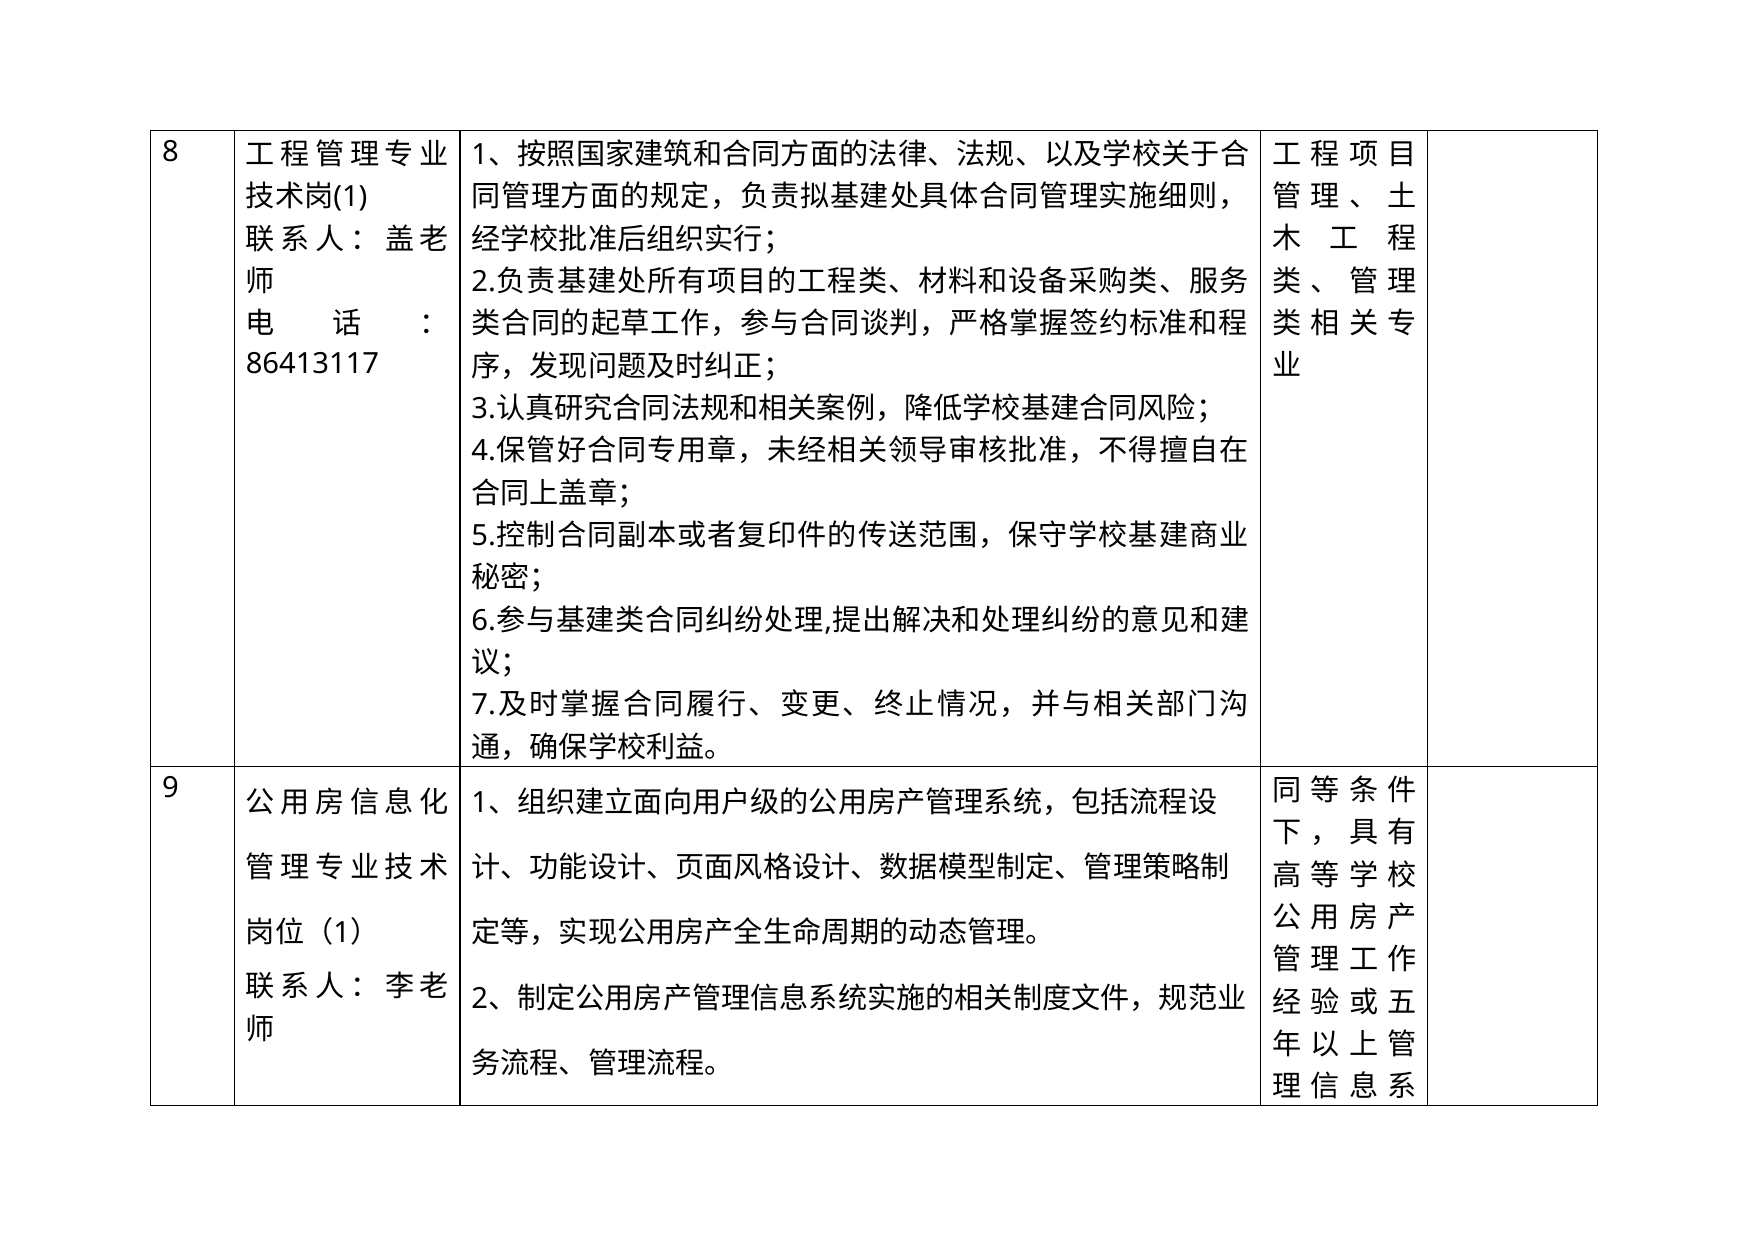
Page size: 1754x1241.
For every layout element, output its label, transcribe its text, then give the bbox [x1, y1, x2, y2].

table_cell 9 [151, 767, 234, 1105]
table_cell 工程管理专业技术岗(1) 联系人：盖老师 电话：86413117 [235, 131, 459, 766]
table_cell 1、按照国家建筑和合同方面的法律、法规、以及学校关于合同管理方面的规定，负责拟基建处具体合同管理实施细则，经学校批准后组织实行； 2.负责基建处所有项目的工程类、材料和设备采购类、服务类合同的起草工作，参与合同谈判，严格掌握签约标准和程序，发现问题及时纠正； 3.认真研究合同法规和相关案例，降低学校基建合同风险； 4.保管好合同专用章，未经相关领导审核批准，不得擅自在合同上盖章； 5.控制合同副本或者复印件的传送范围，保守学校基建商业秘密； 6.参与基建类合同纠纷处理,提出解决和处理纠纷的意见和建议； 7.及时掌握合同履行、变更、终止情况，并与相关部门沟通，确保学校利益。 [461, 131, 1260, 766]
table_cell 工程项目管理、土木工程类、管理类相关专业 [1261, 131, 1427, 766]
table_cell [461, 767, 1260, 1105]
table_cell [1428, 131, 1597, 766]
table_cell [235, 767, 459, 1105]
table_cell 8 [151, 131, 234, 766]
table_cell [1261, 767, 1427, 1105]
table_cell [1428, 767, 1597, 1105]
